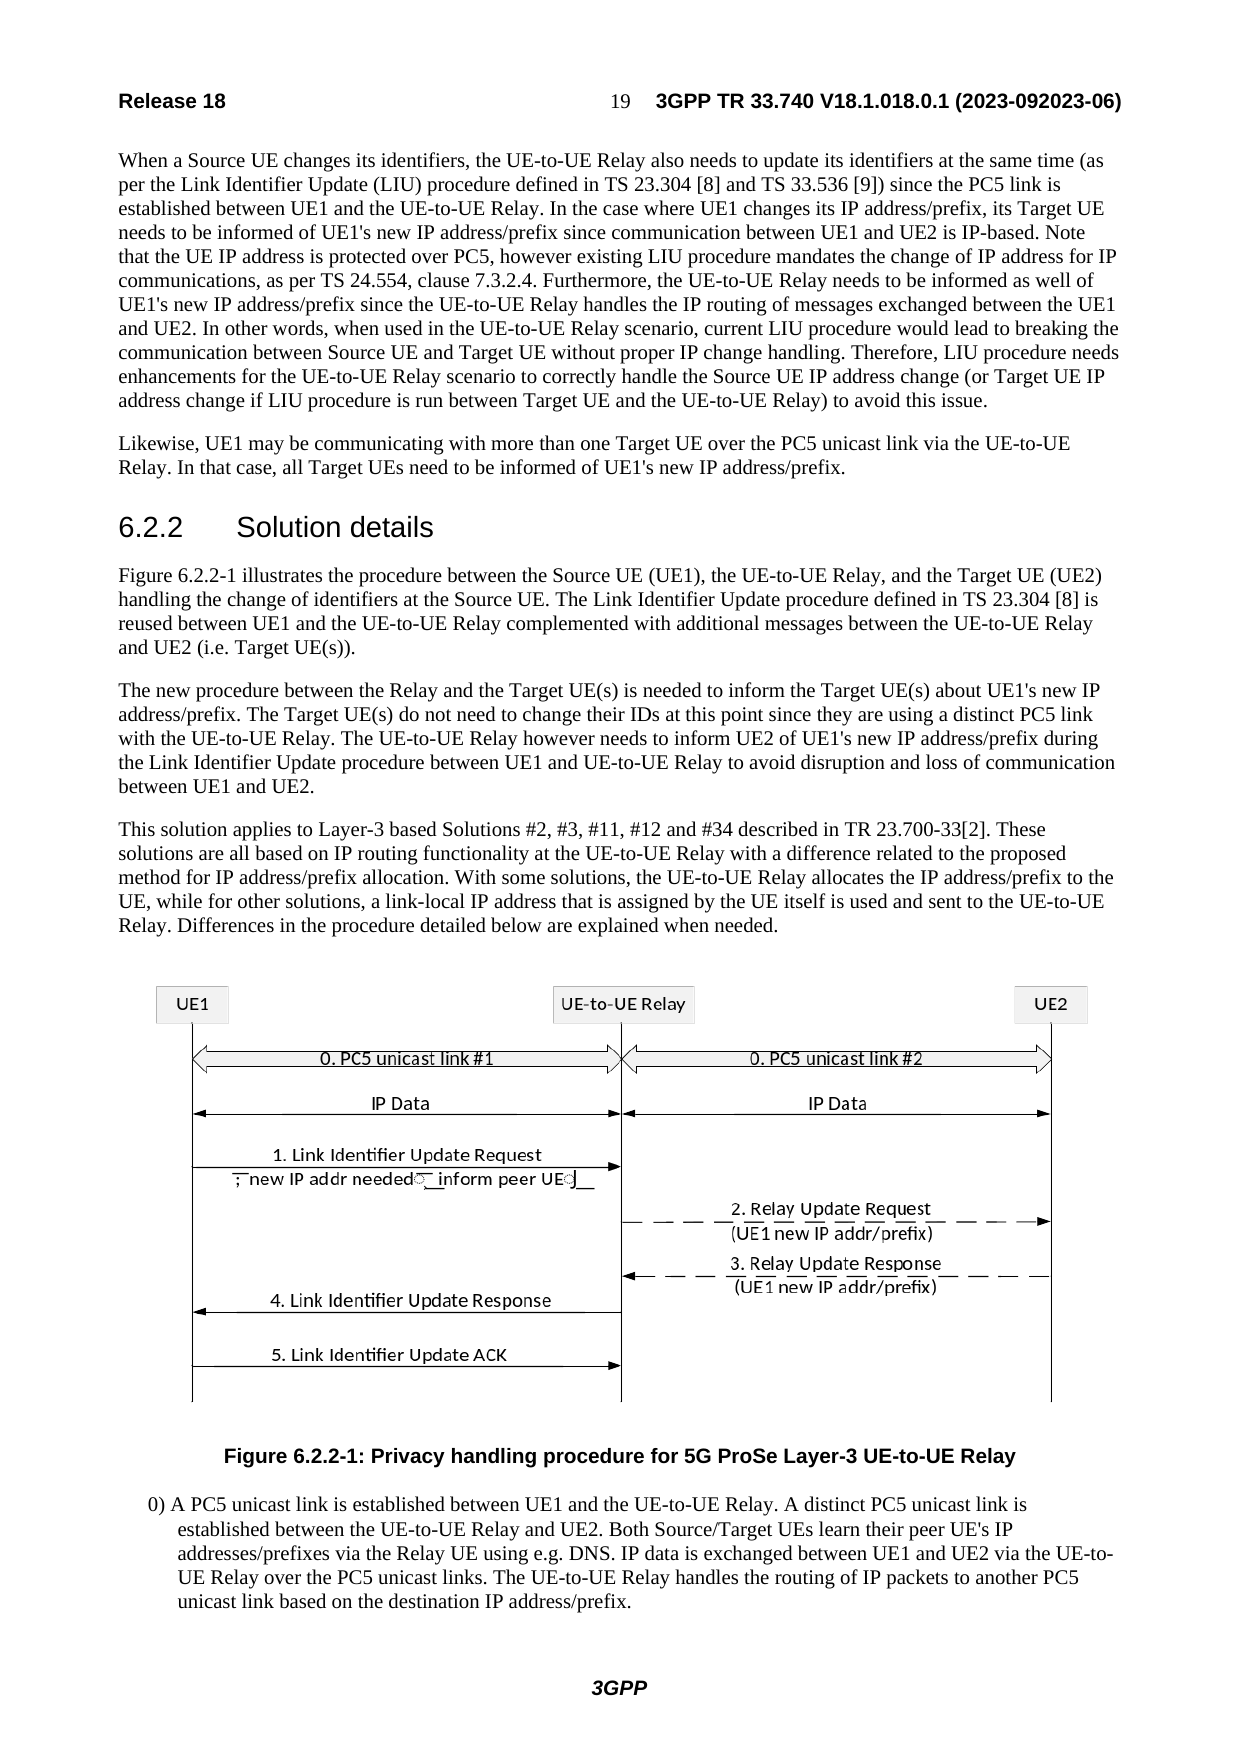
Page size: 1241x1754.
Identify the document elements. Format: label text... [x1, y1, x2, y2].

text Figure 6.2.2-1: Privacy handling procedure for 5G ProSe Layer-3 UE-to-UE Relay [118, 1443, 1122, 1467]
text This solution applies to Layer-3 based Solutions #2, #3, #11, #12 and #34 described in TR 23.700-33[2]. These solutions are all based on IP routing functionality at the UE-to-UE Relay with a difference related to the proposed method for IP address/prefix allocation. With some solutions, the UE-to-UE Relay allocates the IP address/prefix to the UE, while for other solutions, a link-local IP address that is assigned by the UE itself is used and sent to the UE-to-UE Relay. Differences in the procedure detailed below are explained when needed. [118, 817, 1122, 937]
text When a Source UE changes its identifiers, the UE-to-UE Relay also needs to update its identifiers at the same time (as per the Link Identifier Update (LIU) procedure defined in TS 23.304 [8] and TS 33.536 [9]) since the PC5 link is established between UE1 and the UE-to-UE Relay. In the case where UE1 changes its IP address/prefix, its Target UE needs to be informed of UE1's new IP address/prefix since communication between UE1 and UE2 is IP-based. Note that the UE IP address is protected over PC5, however existing LIU procedure mandates the change of IP address for IP communications, as per TS 24.554, clause 7.3.2.4. Furthermore, the UE-to-UE Relay needs to be informed as well of UE1's new IP address/prefix since the UE-to-UE Relay handles the IP routing of messages exchanged between the UE1 and UE2. In other words, when used in the UE-to-UE Relay scenario, current LIU procedure would lead to breaking the communication between Source UE and Target UE without proper IP change handling. Therefore, LIU procedure needs enhancements for the UE-to-UE Relay scenario to correctly handle the Source UE IP address change (or Target UE IP address change if LIU procedure is run between Target UE and the UE-to-UE Relay) to avoid this issue. [118, 147, 1122, 412]
text The new procedure between the Relay and the Target UE(s) is needed to inform the Target UE(s) about UE1's new IP address/prefix. The Target UE(s) do not need to change their IDs at this point since they are using a distinct PC5 link with the UE-to-UE Relay. The UE-to-UE Relay however needs to inform UE2 of UE1's new IP address/prefix during the Link Identifier Update procedure between UE1 and UE-to-UE Relay to avoid disruption and loss of communication between UE1 and UE2. [118, 678, 1122, 798]
text 0) A PC5 unicast link is established between UE1 and the UE-to-UE Relay. A distinct PC5 unicast link is established between the UE-to-UE Relay and UE2. Both Source/Target UEs learn their peer UE's IP addresses/prefixes via the Relay UE using e.g. DNS. IP data is exchanged between UE1 and UE2 via the UE-to-UE Relay over the PC5 unicast links. The UE-to-UE Relay handles the routing of IP packets to another PC5 unicast link based on the destination IP address/prefix. [148, 1492, 1122, 1613]
subtitle 6.2.2 Solution details [118, 510, 1122, 544]
text Likewise, UE1 may be communicating with more than one Target UE over the PC5 unicast link via the UE-to-UE Relay. In that case, all Target UEs need to be informed of UE1's new IP address/prefix. [118, 431, 1122, 479]
text Figure 6.2.2-1 illustrates the procedure between the Source UE (UE1), the UE-to-UE Relay, and the Target UE (UE2) handling the change of identifiers at the Source UE. The Link Identifier Update procedure defined in TS 23.304 [8] is reused between UE1 and the UE-to-UE Relay complemented with additional messages between the UE-to-UE Relay and UE2 (i.e. Target UE(s)). [118, 563, 1122, 659]
